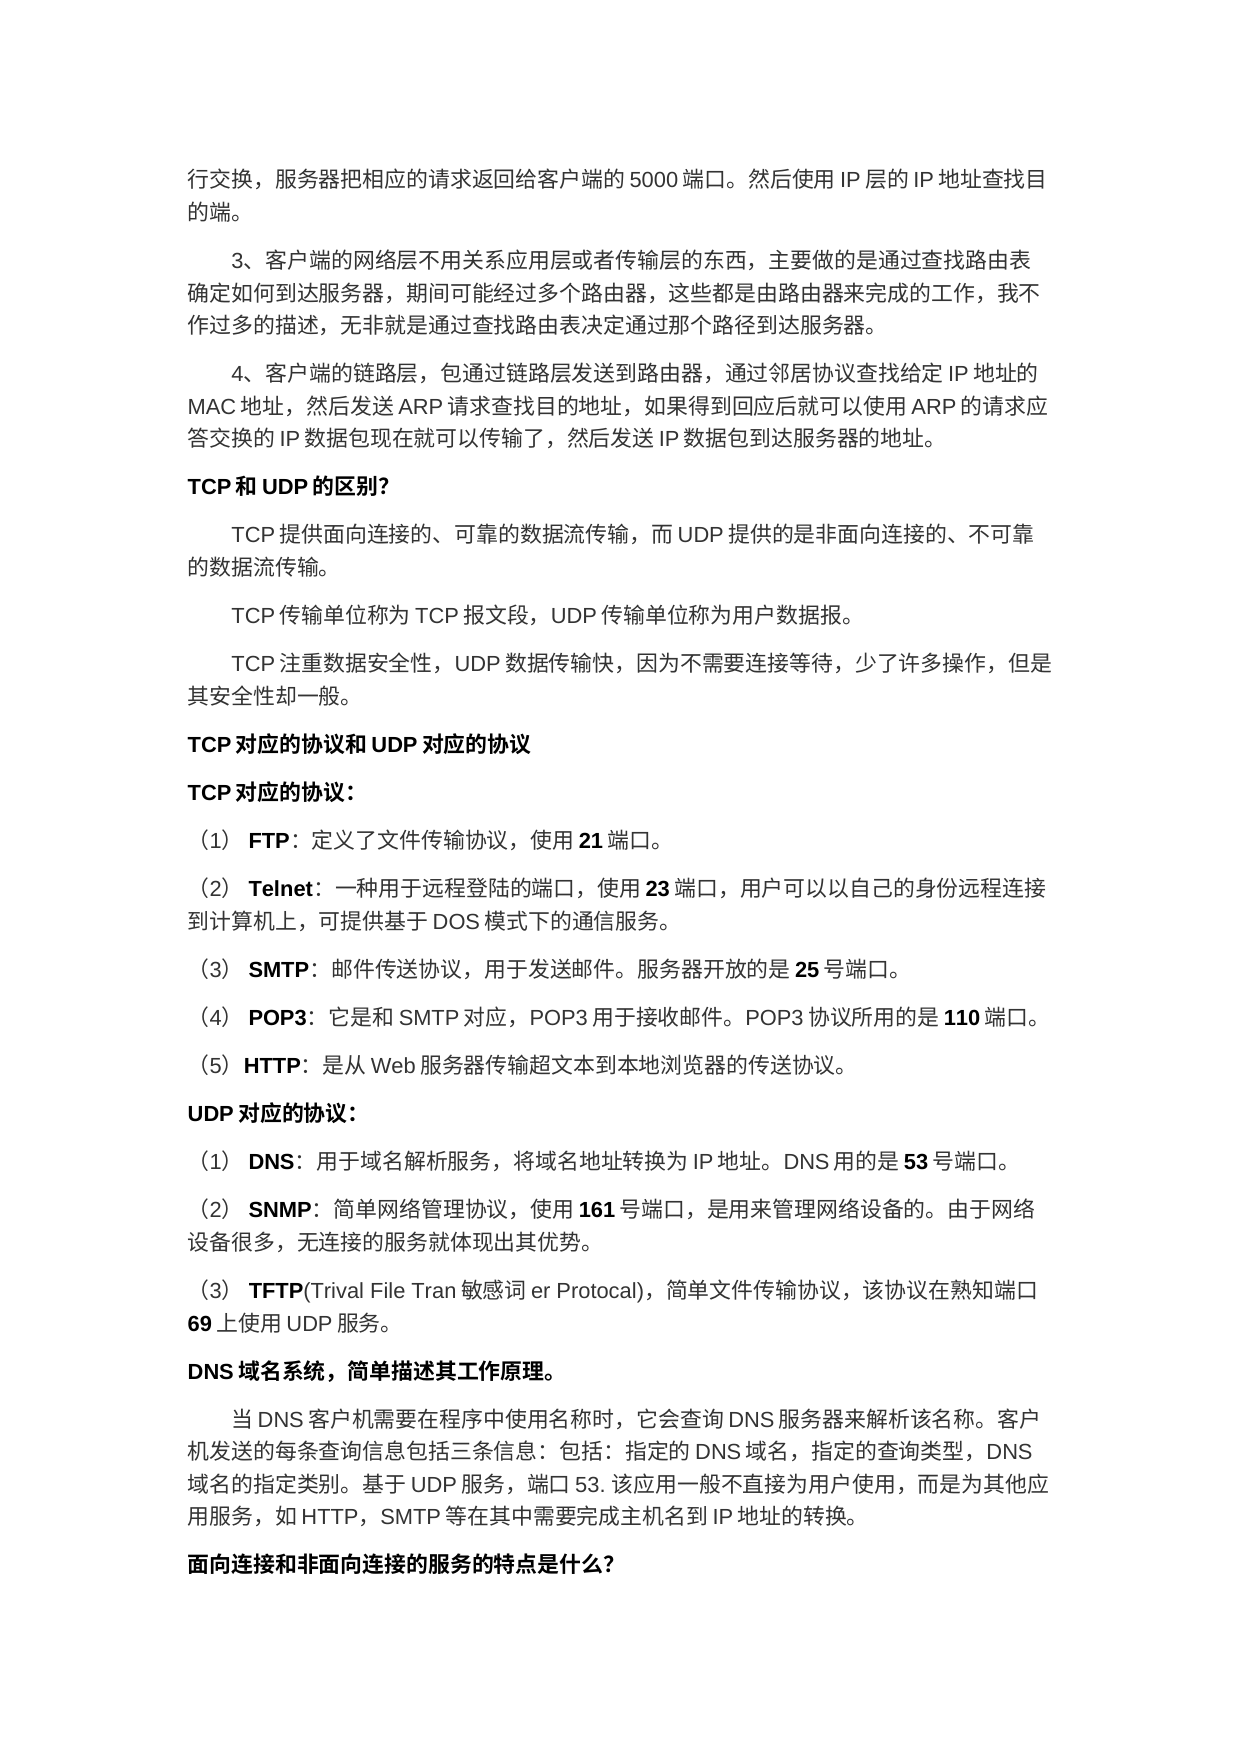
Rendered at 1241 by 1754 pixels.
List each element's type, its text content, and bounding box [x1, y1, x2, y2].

text 面向连接和非面向连接的服务的特点是什么？ [187, 1547, 1053, 1579]
text TCP注重数据安全性，UDP数据传输快，因为不需要连接等待，少了许多操作，但是其安全性却一般。 [187, 646, 1053, 711]
text （1） FTP：定义了文件传输协议，使用21端口。 [187, 823, 1053, 855]
text UDP对应的协议： [187, 1096, 1053, 1128]
text （5）HTTP：是从Web服务器传输超文本到本地浏览器的传送协议。 [187, 1048, 1053, 1080]
text 4、客户端的链路层，包通过链路层发送到路由器，通过邻居协议查找给定IP地址的MAC地址，然后发送ARP请求查找目的地址，如果得到回应后就可以使用ARP的请求应答交换的IP数据包现在就可以传输了，然后发送IP数据包到达服务器的地址。 [187, 356, 1053, 453]
text （2） SNMP：简单网络管理协议，使用161号端口，是用来管理网络设备的。由于网络设备很多，无连接的服务就体现出其优势。 [187, 1192, 1053, 1257]
text （3） TFTP(Trival File Tran敏感词er Protocal)，简单文件传输协议，该协议在熟知端口69上使用UDP服务。 [187, 1273, 1053, 1338]
text （3） SMTP：邮件传送协议，用于发送邮件。服务器开放的是25号端口。 [187, 951, 1053, 984]
text （4） POP3：它是和SMTP对应，POP3用于接收邮件。POP3协议所用的是110端口。 [187, 999, 1053, 1032]
text 当DNS客户机需要在程序中使用名称时，它会查询DNS服务器来解析该名称。客户机发送的每条查询信息包括三条信息：包括：指定的DNS域名，指定的查询类型，DNS域名的指定类别。基于UDP服务，端口53. 该应用一般不直接为用户使用，而是为其他应用服务，如HTTP，SMTP等在其中需要完成主机名到IP地址的转换。 [187, 1401, 1053, 1531]
text TCP和UDP的区别？ [187, 469, 1053, 501]
text TCP对应的协议： [187, 774, 1053, 807]
text （1） DNS：用于域名解析服务，将域名地址转换为IP地址。DNS用的是53号端口。 [187, 1144, 1053, 1176]
text （2） Telnet：一种用于远程登陆的端口，使用23端口，用户可以以自己的身份远程连接到计算机上，可提供基于DOS模式下的通信服务。 [187, 871, 1053, 936]
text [187, 162, 1053, 227]
text TCP传输单位称为TCP报文段，UDP传输单位称为用户数据报。 [187, 598, 1053, 630]
text 3、客户端的网络层不用关系应用层或者传输层的东西，主要做的是通过查找路由表确定如何到达服务器，期间可能经过多个路由器，这些都是由路由器来完成的工作，我不作过多的描述，无非就是通过查找路由表决定通过那个路径到达服务器。 [187, 243, 1053, 340]
text TCP对应的协议和UDP对应的协议 [187, 726, 1053, 759]
text DNS域名系统，简单描述其工作原理。 [187, 1353, 1053, 1386]
text TCP提供面向连接的、可靠的数据流传输，而UDP提供的是非面向连接的、不可靠的数据流传输。 [187, 517, 1053, 582]
